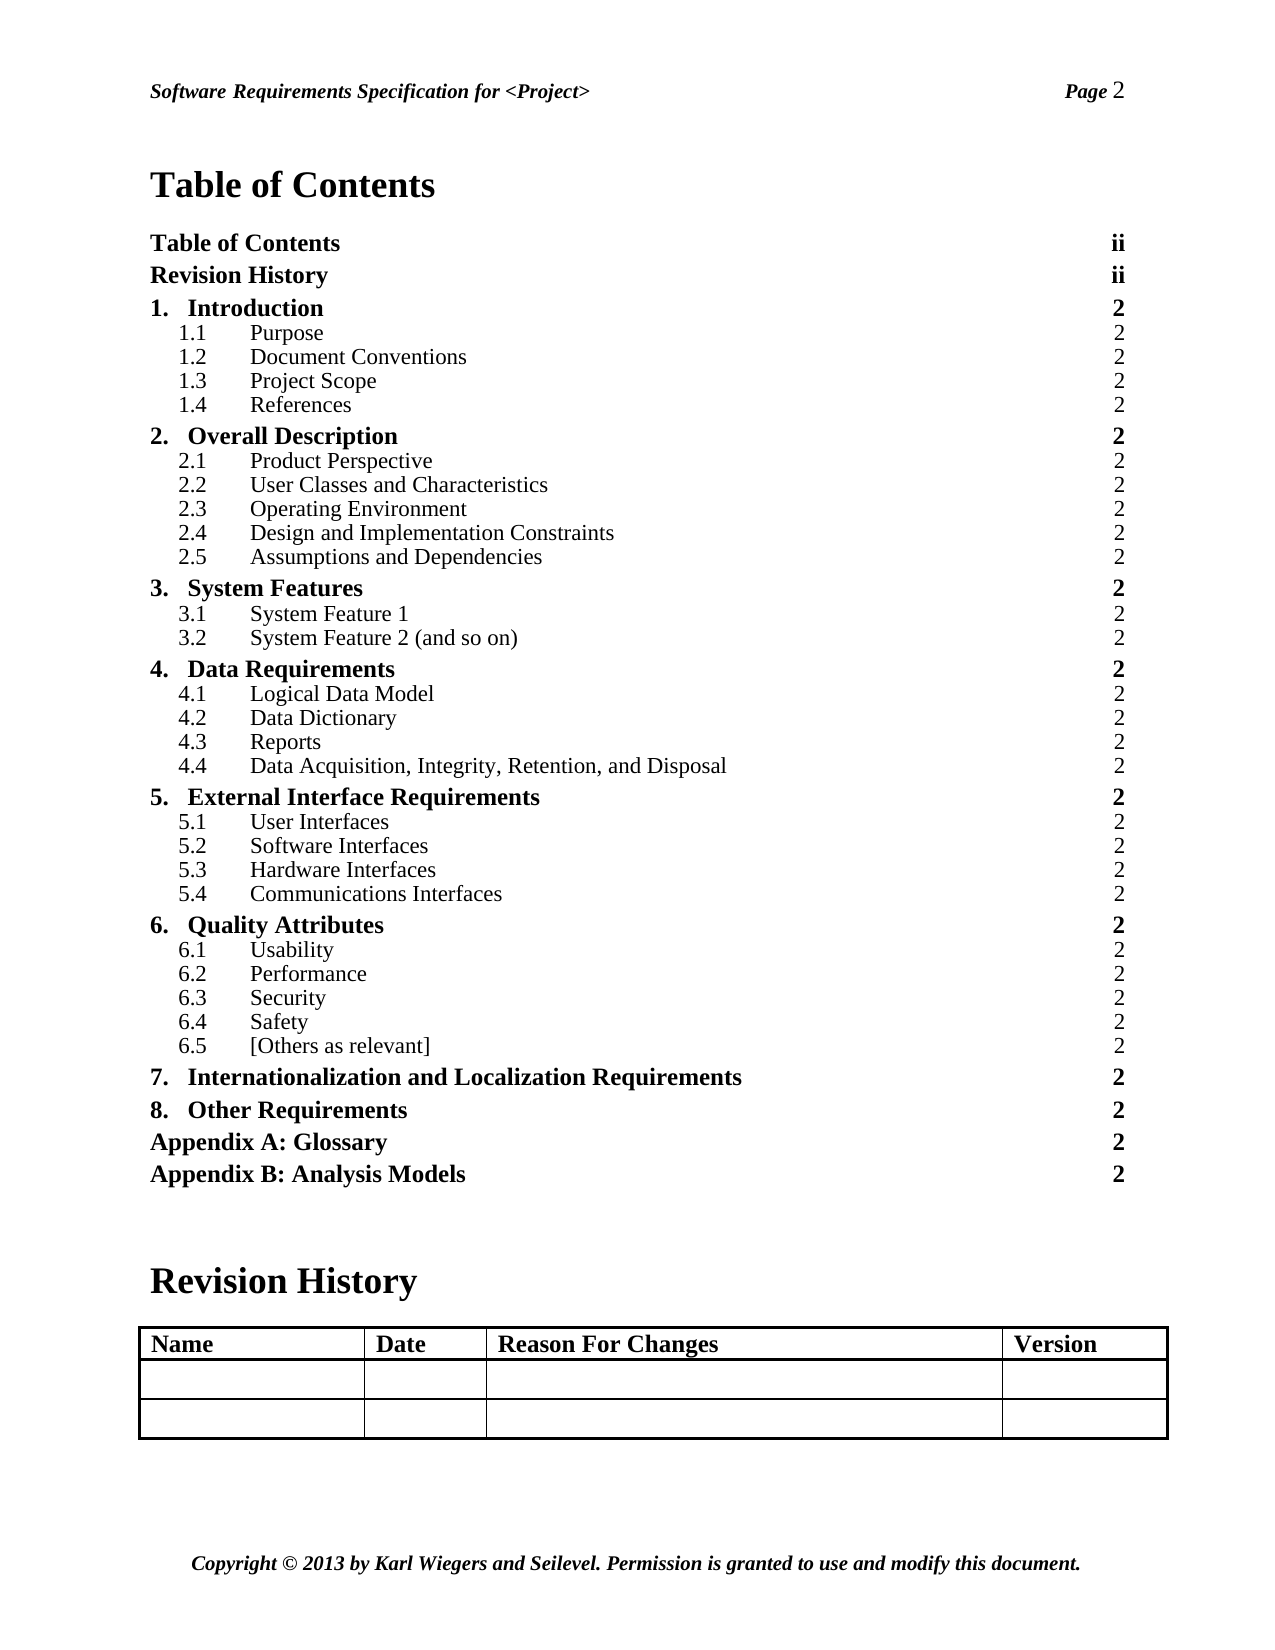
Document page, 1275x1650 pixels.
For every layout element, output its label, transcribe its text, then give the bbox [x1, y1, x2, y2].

table_header Name [141, 1329, 364, 1358]
text Table of Contents [150, 162, 1125, 206]
table_cell [1003, 1400, 1166, 1437]
table_cell [365, 1361, 486, 1398]
table_header Reason For Changes [487, 1329, 1002, 1358]
table_cell [1003, 1361, 1166, 1398]
table_cell [141, 1400, 364, 1437]
table_cell [487, 1361, 1002, 1398]
text Revision History [150, 1258, 1125, 1301]
table_cell [487, 1400, 1002, 1437]
table_header Date [365, 1329, 486, 1358]
table_cell [141, 1361, 364, 1398]
table_cell [365, 1400, 486, 1437]
table_header Version [1003, 1329, 1166, 1358]
